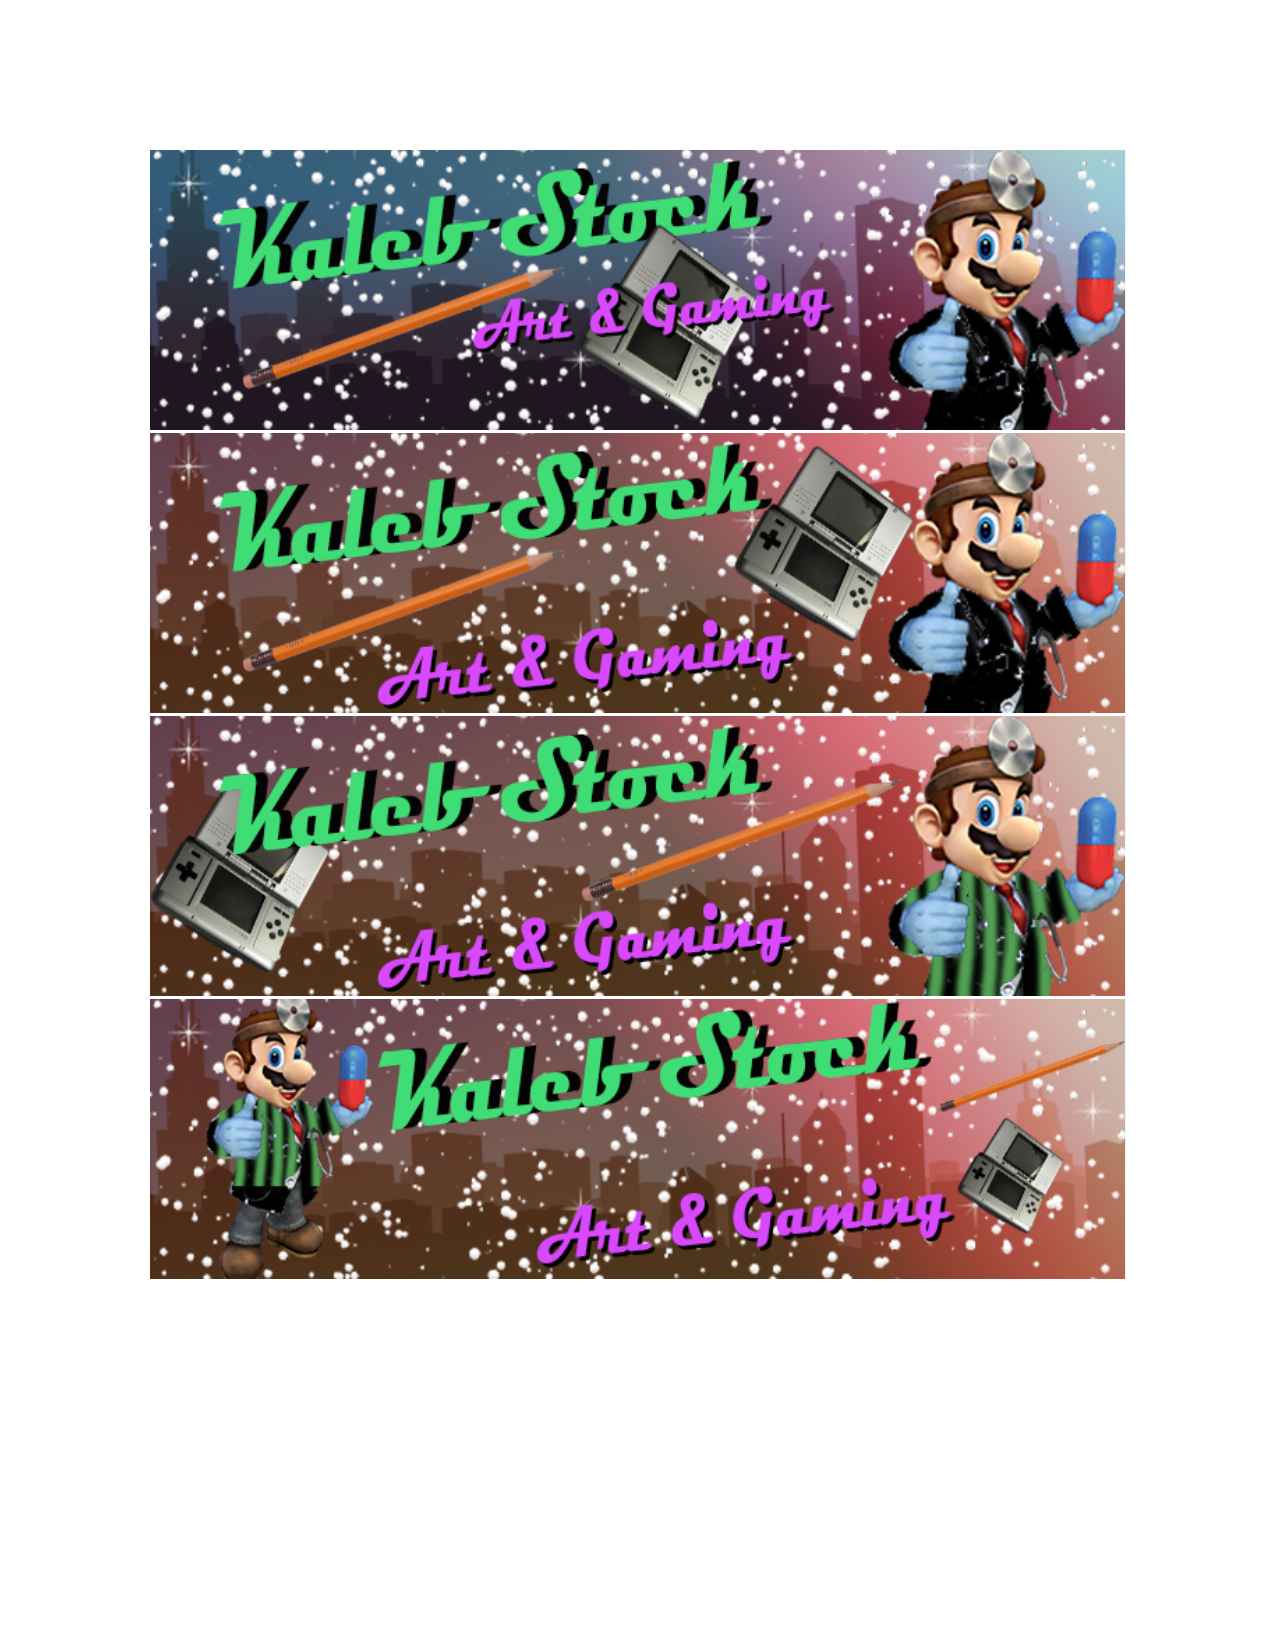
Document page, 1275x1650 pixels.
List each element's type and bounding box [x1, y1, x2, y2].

picture [150, 716, 1125, 996]
picture [150, 150, 1125, 430]
picture [150, 999, 1125, 1279]
picture [150, 433, 1125, 713]
